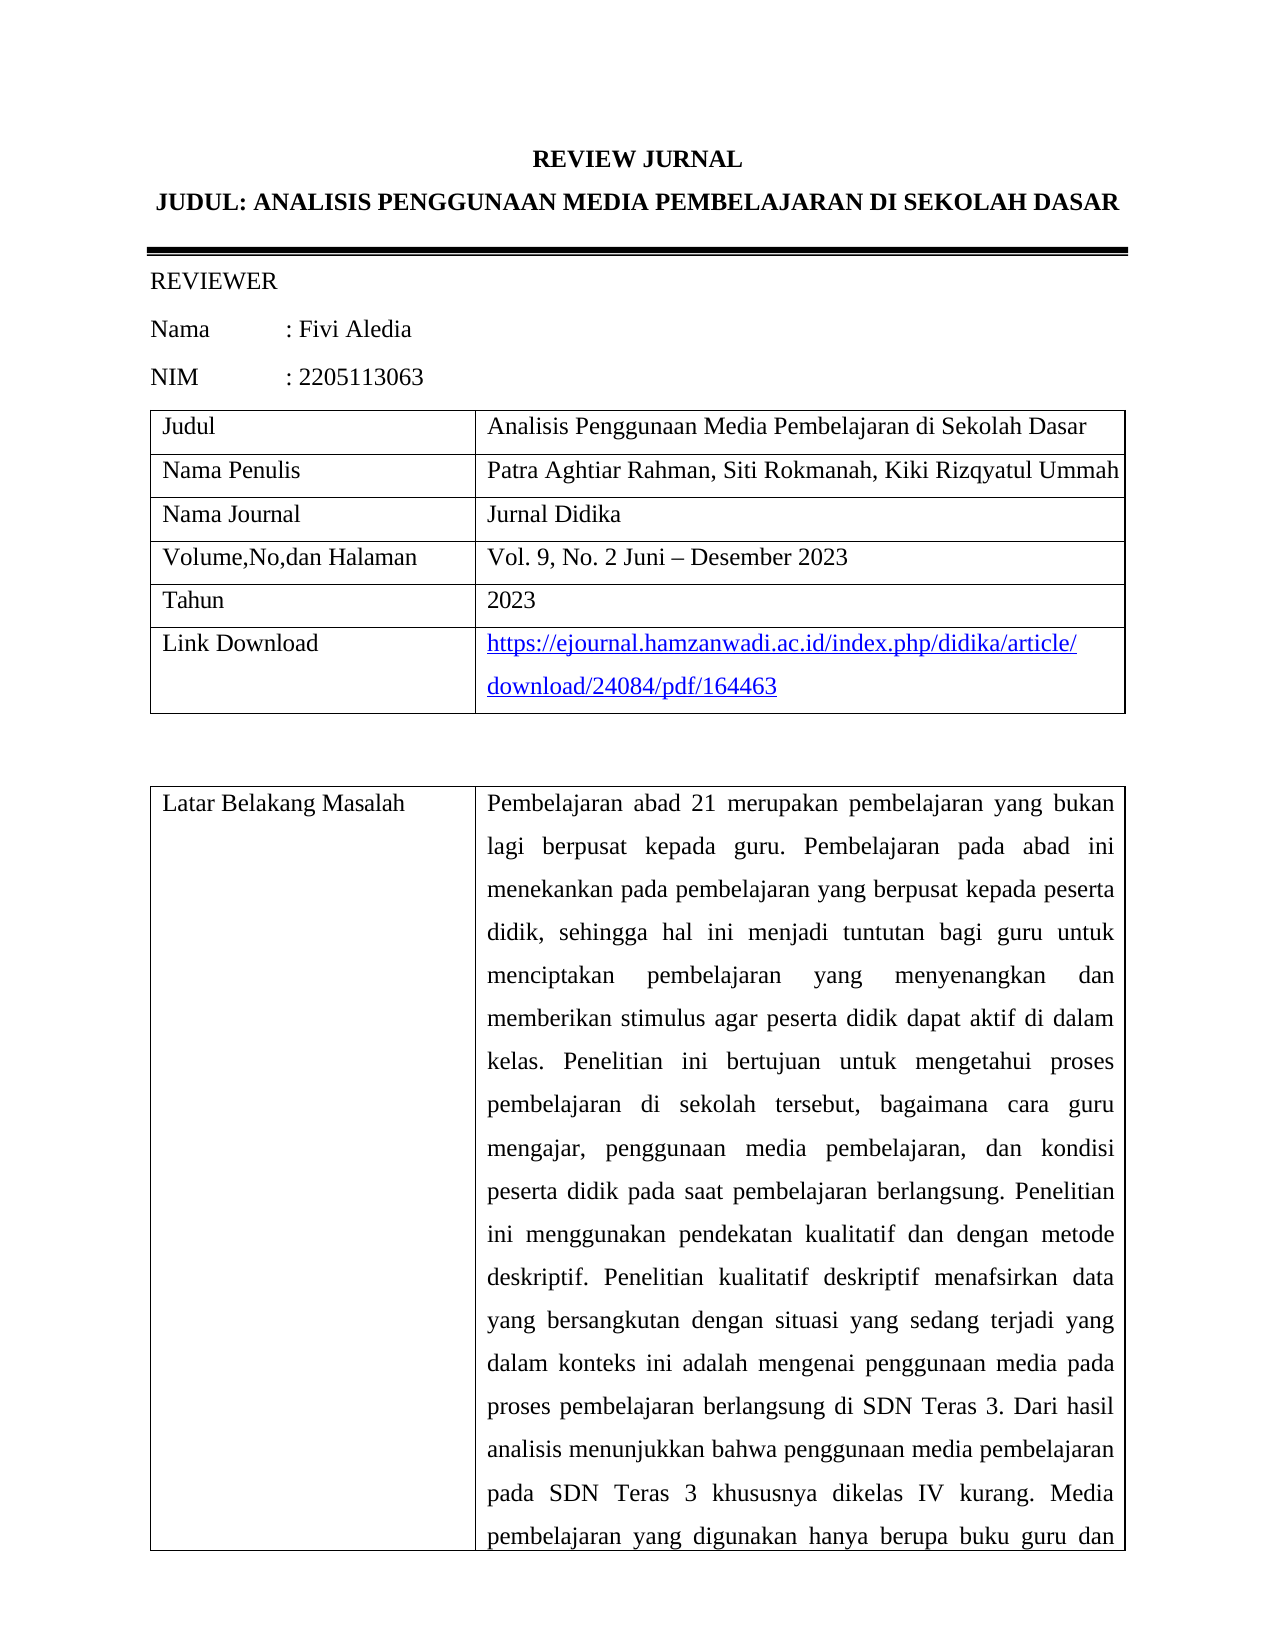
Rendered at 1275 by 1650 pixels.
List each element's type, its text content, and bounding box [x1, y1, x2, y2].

table_cell 2023 [476, 585, 1124, 627]
table_cell Nama Penulis [151, 455, 475, 497]
table_header Judul [151, 411, 475, 454]
text REVIEW JURNAL [145, 144, 1130, 172]
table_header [476, 787, 1124, 1549]
text REVIEWER [150, 254, 1137, 295]
table_cell Link Download [151, 628, 475, 713]
text JUDUL: ANALISIS PENGGUNAAN MEDIA PEMBELAJARAN DI SEKOLAH DASAR [144, 187, 1131, 216]
table_cell Nama Journal [151, 498, 475, 541]
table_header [151, 787, 475, 1549]
table_cell https://ejournal.hamzanwadi.ac.id/index.php/didika/article/download/24084/pdf/164463 [476, 628, 1124, 713]
table_cell Jurnal Didika [476, 498, 1124, 541]
table_header Analisis Penggunaan Media Pembelajaran di Sekolah Dasar [476, 411, 1124, 454]
table_cell Volume,No,dan Halaman [151, 542, 475, 583]
text NIM : 2205113063 [135, 362, 1137, 391]
table_cell Vol. 9, No. 2 Juni – Desember 2023 [476, 542, 1124, 583]
text Nama : Fivi Aledia [135, 314, 1137, 343]
table_cell Tahun [151, 585, 475, 627]
table_cell Patra Aghtiar Rahman, Siti Rokmanah, Kiki Rizqyatul Ummah [476, 455, 1124, 497]
